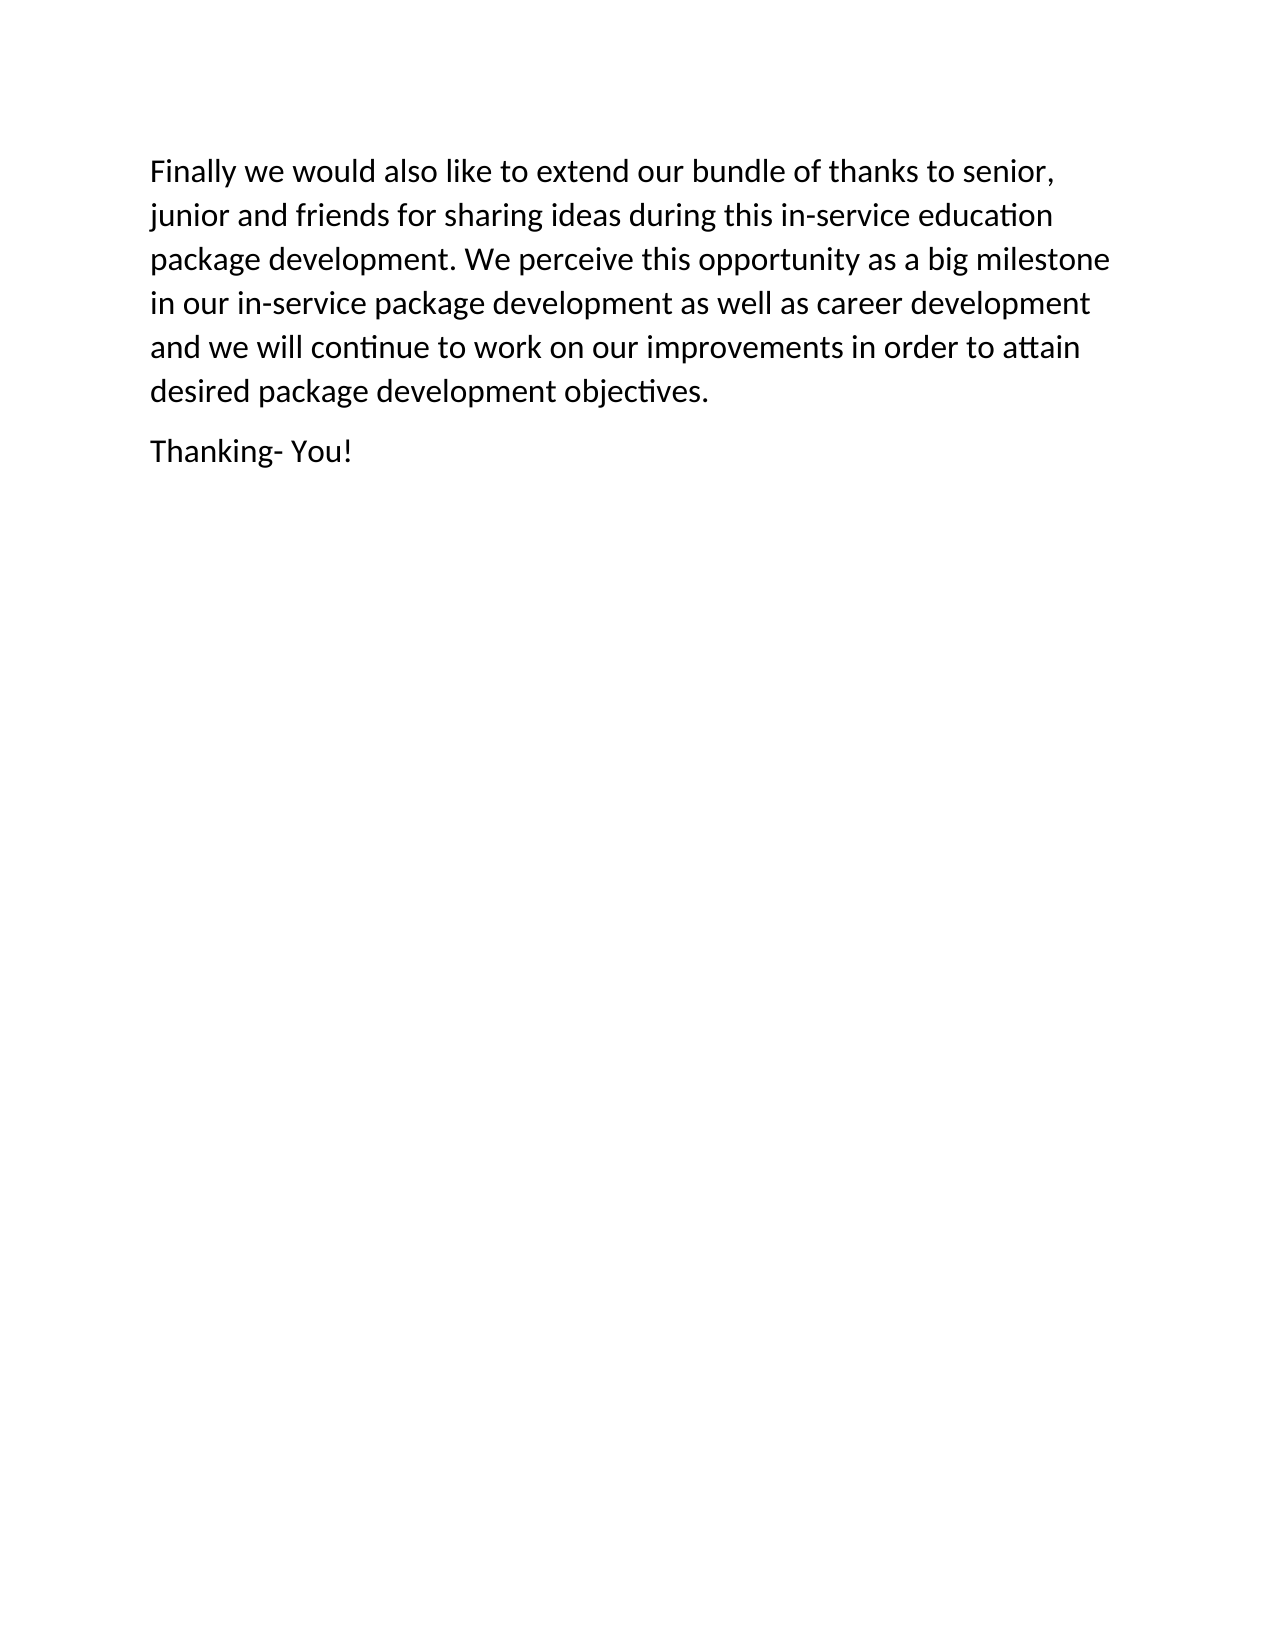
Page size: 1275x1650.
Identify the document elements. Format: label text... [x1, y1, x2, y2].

text Thanking- You! [150, 430, 1125, 471]
text Finally we would also like to extend our bundle of thanks to senior, junior and friends for sharing ideas during this in-service education package development. We perceive this opportunity as a big milestone in our in-service package development as well as career development and we will continue to work on our improvements in order to attain desired package development objectives. [150, 150, 1125, 411]
